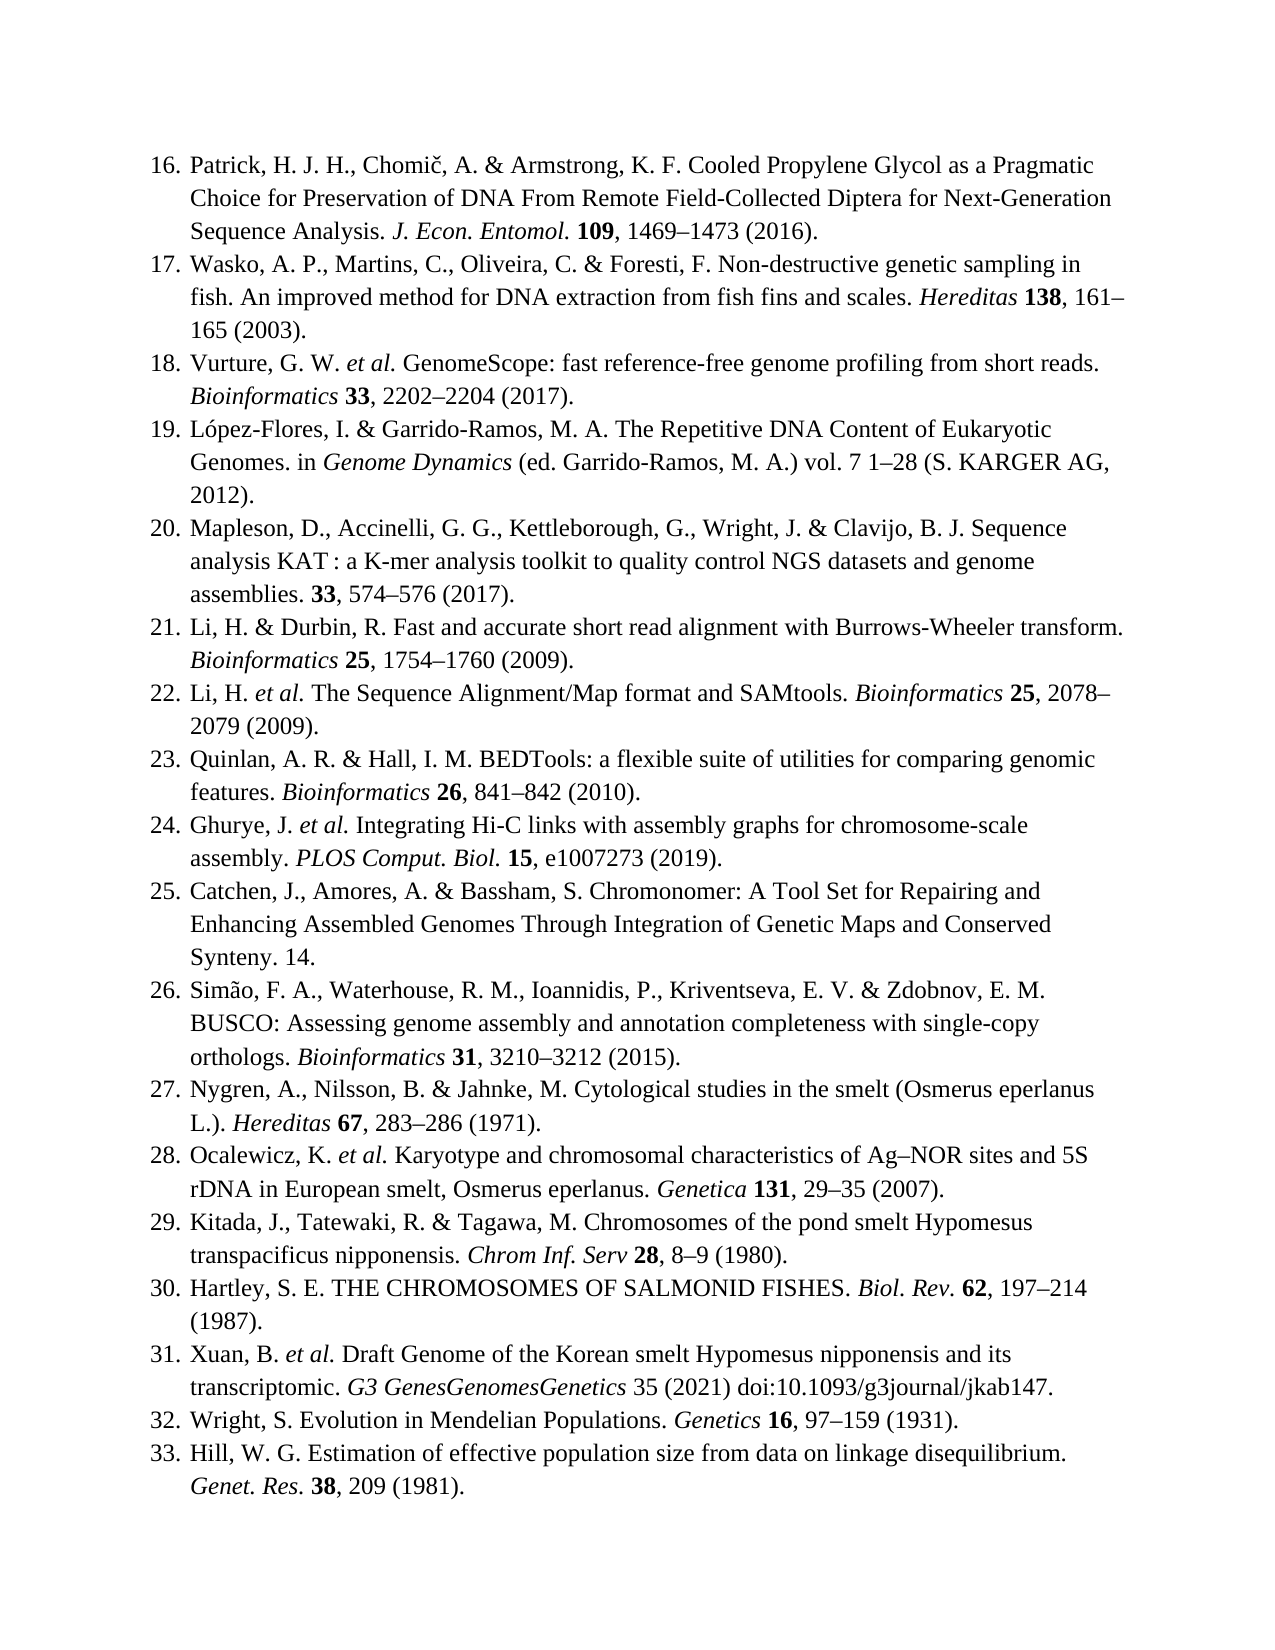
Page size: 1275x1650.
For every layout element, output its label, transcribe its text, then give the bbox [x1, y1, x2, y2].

text 25. Catchen, J., Amores, A. & Bassham, S. Chromonomer: A Tool Set for Repairing and Enhancing Assembled Genomes Through Integration of Genetic Maps and Conserved Synteny. 14. [150, 876, 1125, 971]
text 17. Wasko, A. P., Martins, C., Oliveira, C. & Foresti, F. Non-destructive genetic sampling in fish. An improved method for DNA extraction from fish fins and scales. Hereditas 138, 161–165 (2003). [150, 249, 1125, 344]
text 28. Ocalewicz, K. et al. Karyotype and chromosomal characteristics of Ag–NOR sites and 5S rDNA in European smelt, Osmerus eperlanus. Genetica 131, 29–35 (2007). [150, 1141, 1125, 1202]
text 27. Nygren, A., Nilsson, B. & Jahnke, M. Cytological studies in the smelt (Osmerus eperlanus L.). Hereditas 67, 283–286 (1971). [150, 1074, 1125, 1136]
text 24. Ghurye, J. et al. Integrating Hi-C links with assembly graphs for chromosome-scale assembly. PLOS Comput. Biol. 15, e1007273 (2019). [150, 810, 1125, 872]
text 32. Wright, S. Evolution in Mendelian Populations. Genetics 16, 97–159 (1931). [150, 1405, 1125, 1433]
text 22. Li, H. et al. The Sequence Alignment/Map format and SAMtools. Bioinformatics 25, 2078–2079 (2009). [150, 678, 1125, 740]
text 19. López-Flores, I. & Garrido-Ramos, M. A. The Repetitive DNA Content of Eukaryotic Genomes. in Genome Dynamics (ed. Garrido-Ramos, M. A.) vol. 7 1–28 (S. KARGER AG, 2012). [150, 414, 1125, 509]
text 26. Simão, F. A., Waterhouse, R. M., Ioannidis, P., Kriventseva, E. V. & Zdobnov, E. M. BUSCO: Assessing genome assembly and annotation completeness with single-copy orthologs. Bioinformatics 31, 3210–3212 (2015). [150, 976, 1125, 1070]
text 21. Li, H. & Durbin, R. Fast and accurate short read alignment with Burrows-Wheeler transform. Bioinformatics 25, 1754–1760 (2009). [150, 612, 1125, 674]
text 31. Xuan, B. et al. Draft Genome of the Korean smelt Hypomesus nipponensis and its transcriptomic. G3 GenesGenomesGenetics 35 (2021) doi:10.1093/g3journal/jkab147. [150, 1339, 1125, 1401]
text 16. Patrick, H. J. H., Chomič, A. & Armstrong, K. F. Cooled Propylene Glycol as a Pragmatic Choice for Preservation of DNA From Remote Field-Collected Diptera for Next-Generation Sequence Analysis. J. Econ. Entomol. 109, 1469–1473 (2016). [150, 150, 1125, 245]
text 29. Kitada, J., Tatewaki, R. & Tagawa, M. Chromosomes of the pond smelt Hypomesus transpacificus nipponensis. Chrom Inf. Serv 28, 8–9 (1980). [150, 1207, 1125, 1268]
text 18. Vurture, G. W. et al. GenomeScope: fast reference-free genome profiling from short reads. Bioinformatics 33, 2202–2204 (2017). [150, 348, 1125, 410]
text 33. Hill, W. G. Estimation of effective population size from data on linkage disequilibrium. Genet. Res. 38, 209 (1981). [150, 1438, 1125, 1499]
text 23. Quinlan, A. R. & Hall, I. M. BEDTools: a flexible suite of utilities for comparing genomic features. Bioinformatics 26, 841–842 (2010). [150, 744, 1125, 806]
text 30. Hartley, S. E. THE CHROMOSOMES OF SALMONID FISHES. Biol. Rev. 62, 197–214 (1987). [150, 1273, 1125, 1334]
text 20. Mapleson, D., Accinelli, G. G., Kettleborough, G., Wright, J. & Clavijo, B. J. Sequence analysis KAT : a K-mer analysis toolkit to quality control NGS datasets and genome assemblies. 33, 574–576 (2017). [150, 513, 1125, 608]
